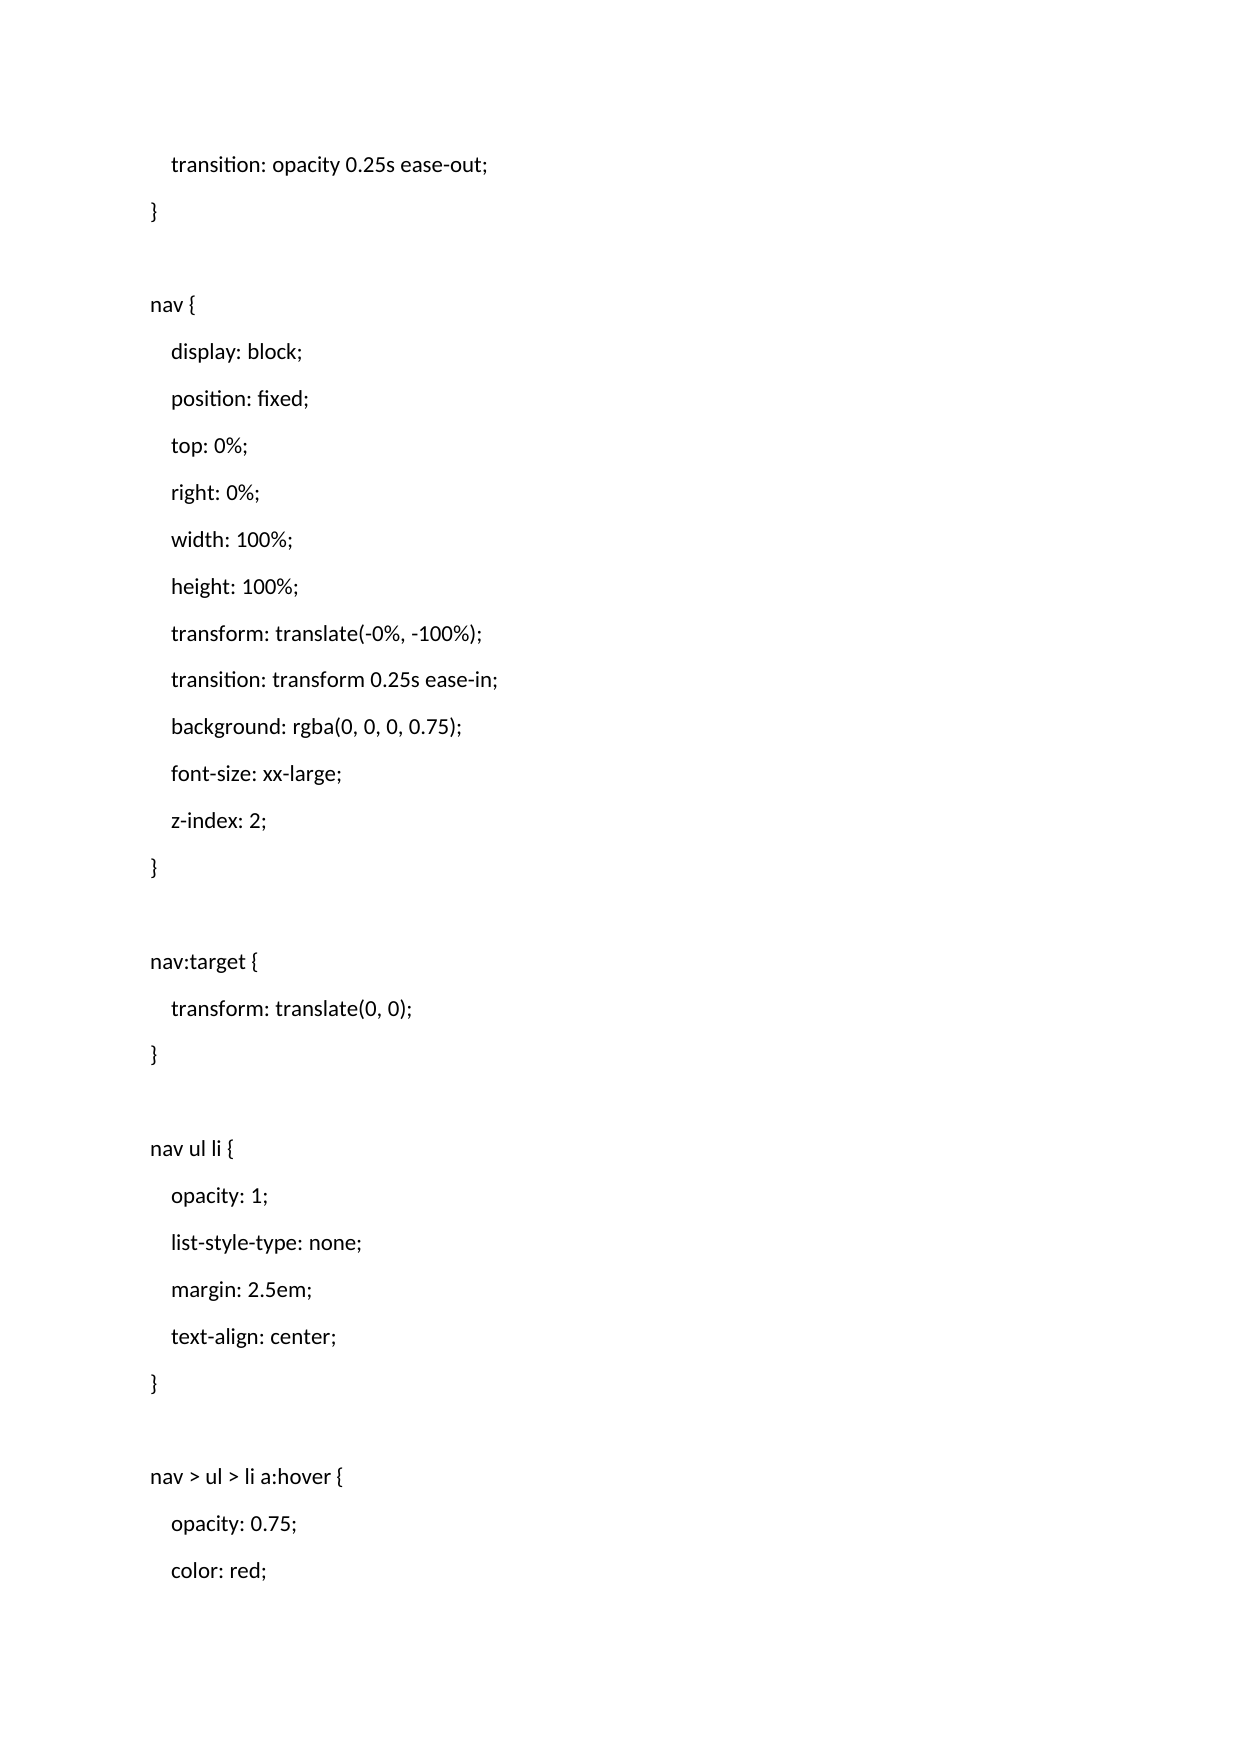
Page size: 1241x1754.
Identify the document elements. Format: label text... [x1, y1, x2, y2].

text list-style-type: none; [150, 1228, 1090, 1256]
text opacity: 1; [150, 1181, 1090, 1209]
text color: red; [150, 1556, 1090, 1584]
text z-index: 2; [150, 806, 1090, 834]
text nav ul li { [150, 1134, 1090, 1162]
text } [150, 853, 1090, 881]
text height: 100%; [150, 572, 1090, 600]
text right: 0%; [150, 478, 1090, 506]
text transition: opacity 0.25s ease-out; [150, 150, 1090, 178]
text transition: transform 0.25s ease-in; [150, 666, 1090, 694]
text text-align: center; [150, 1322, 1090, 1350]
text transform: translate(-0%, -100%); [150, 619, 1090, 647]
text } [150, 1369, 1090, 1397]
text position: fixed; [150, 384, 1090, 412]
text margin: 2.5em; [150, 1275, 1090, 1303]
text font-size: xx-large; [150, 759, 1090, 787]
text transform: translate(0, 0); [150, 994, 1090, 1022]
text nav:target { [150, 947, 1090, 975]
text opacity: 0.75; [150, 1509, 1090, 1537]
text display: block; [150, 337, 1090, 366]
text } [150, 197, 1090, 225]
text width: 100%; [150, 525, 1090, 553]
text nav > ul > li a:hover { [150, 1462, 1090, 1491]
text } [150, 1041, 1090, 1069]
text top: 0%; [150, 431, 1090, 459]
text background: rgba(0, 0, 0, 0.75); [150, 712, 1090, 741]
text nav { [150, 291, 1090, 319]
